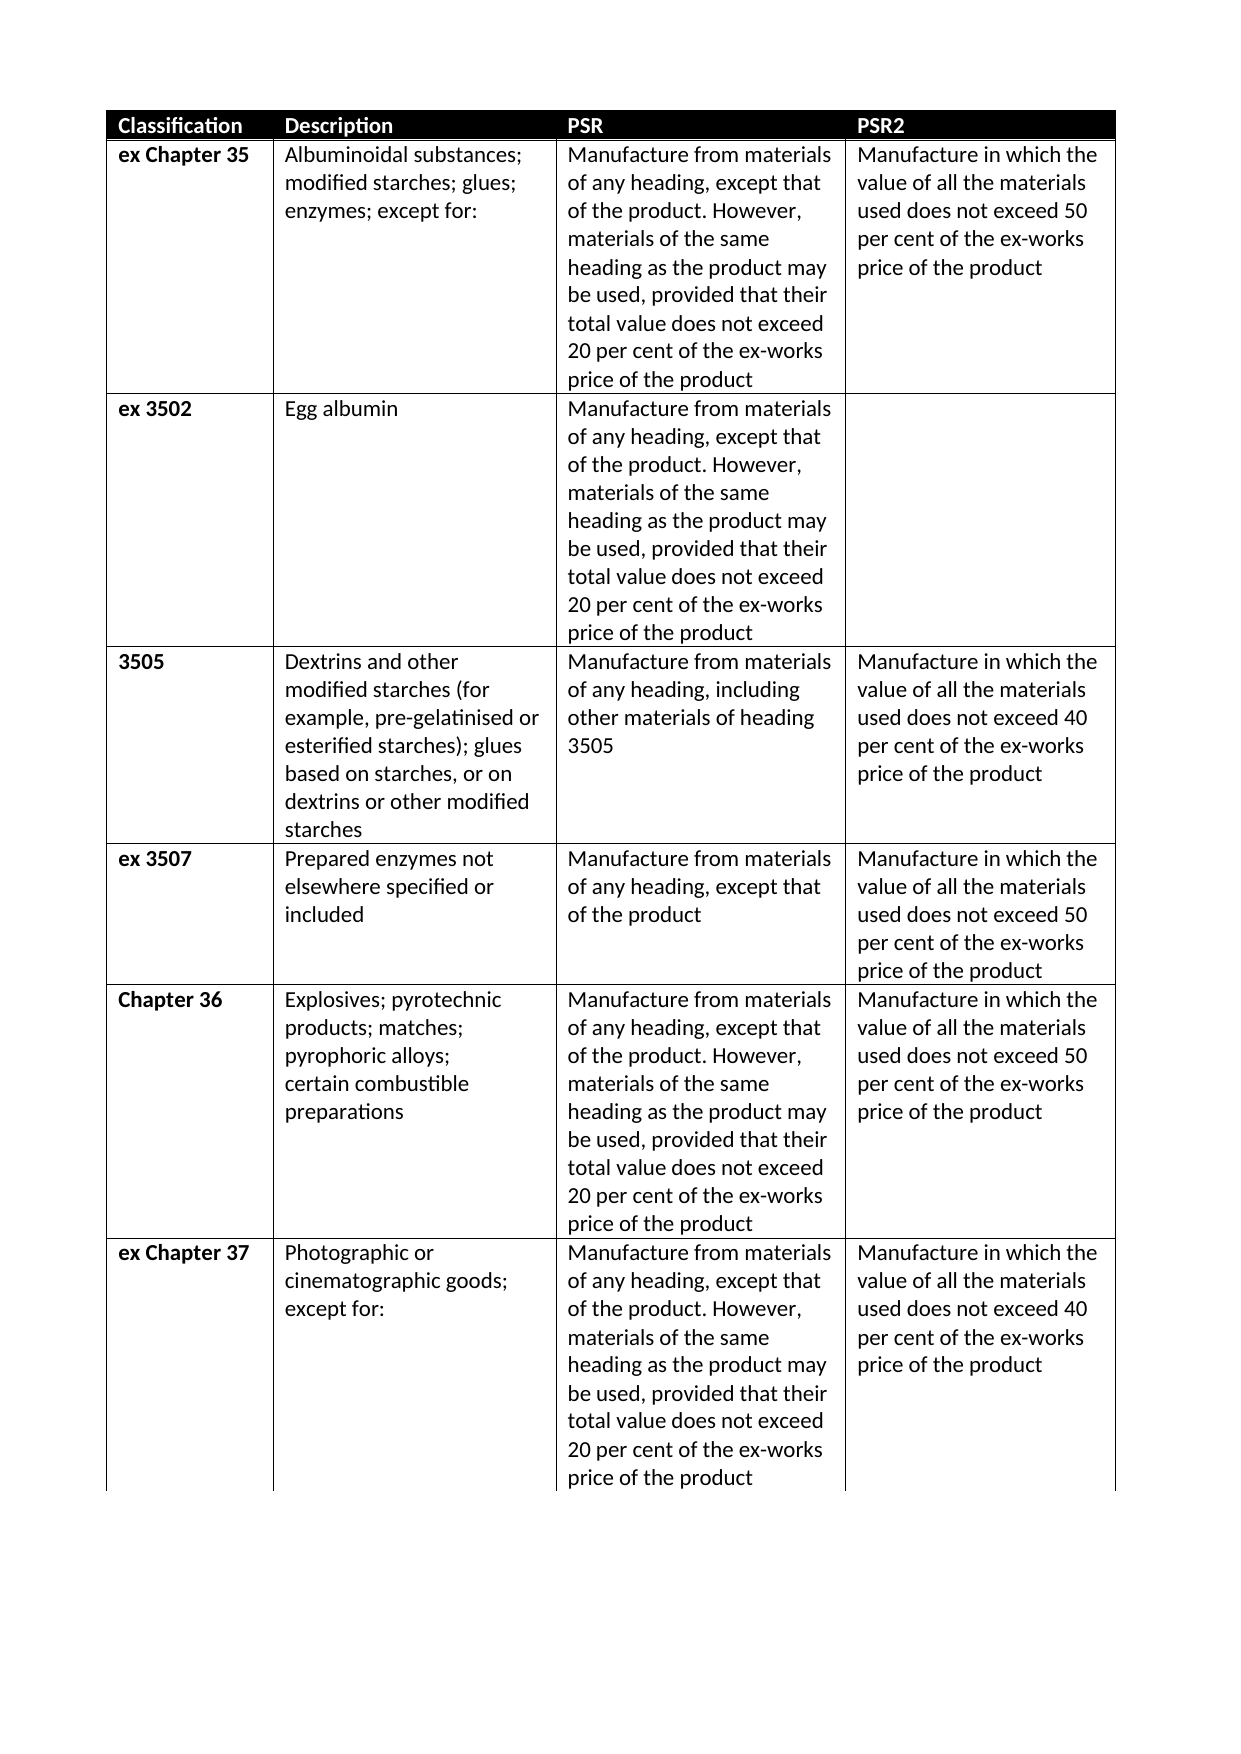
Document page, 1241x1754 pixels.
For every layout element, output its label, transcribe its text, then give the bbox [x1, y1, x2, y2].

table_cell Egg albumin [274, 394, 556, 646]
table_cell Photographic or cinematographic goods; except for: [274, 1239, 556, 1491]
table_cell ex Chapter 35 [107, 141, 273, 393]
table_cell ex Chapter 37 [107, 1239, 273, 1491]
table_header Classification [107, 111, 273, 139]
table_cell Manufacture from materials of any heading, except that of the product [557, 844, 845, 984]
table_cell Manufacture in which the value of all the materials used does not exceed 40 per cent of the ex-works price of the product [846, 647, 1115, 843]
table_header PSR2 [846, 111, 1115, 139]
table_cell Dextrins and other modified starches (for example, pre-gelatinised or esterified starches); glues based on starches, or on dextrins or other modified starches [274, 647, 556, 843]
table_cell [846, 394, 1115, 646]
table_cell Manufacture from materials of any heading, including other materials of heading 3505 [557, 647, 845, 843]
table_cell Albuminoidal substances; modified starches; glues; enzymes; except for: [274, 141, 556, 393]
table_cell Manufacture in which the value of all the materials used does not exceed 50 per cent of the ex-works price of the product [846, 985, 1115, 1237]
table_cell Manufacture in which the value of all the materials used does not exceed 50 per cent of the ex-works price of the product [846, 844, 1115, 984]
table_cell Explosives; pyrotechnic products; matches; pyrophoric alloys; certain combustible preparations [274, 985, 556, 1237]
table_cell ex 3507 [107, 844, 273, 984]
table_cell 3505 [107, 647, 273, 843]
table_cell Chapter 36 [107, 985, 273, 1237]
table_cell ex 3502 [107, 394, 273, 646]
table_cell Prepared enzymes not elsewhere specified or included [274, 844, 556, 984]
table_header Description [274, 111, 556, 139]
table_header PSR [557, 111, 845, 139]
table_cell Manufacture in which the value of all the materials used does not exceed 40 per cent of the ex-works price of the product [846, 1239, 1115, 1491]
table_cell Manufacture in which the value of all the materials used does not exceed 50 per cent of the ex-works price of the product [846, 141, 1115, 393]
